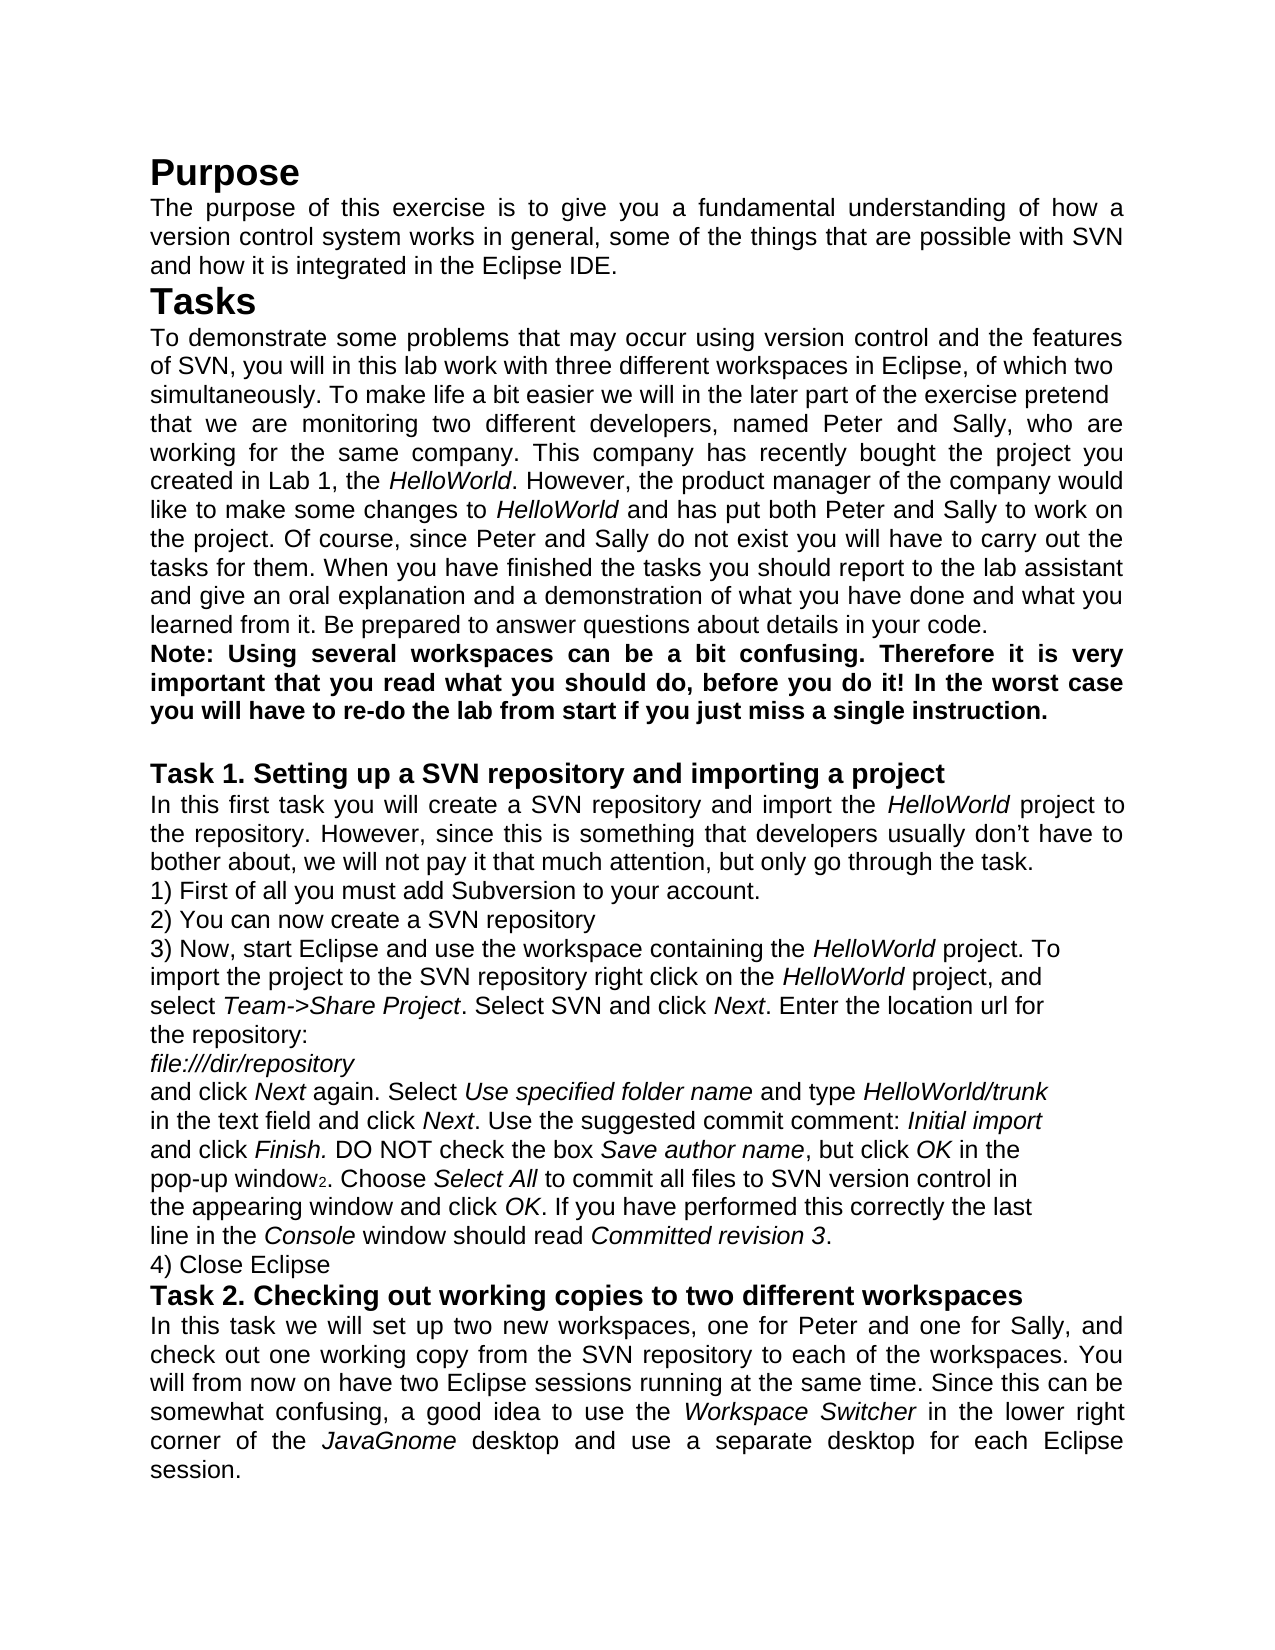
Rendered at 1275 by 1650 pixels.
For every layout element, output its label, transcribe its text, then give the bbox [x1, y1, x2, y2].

text To demonstrate some problems that may occur using version control and the features of SVN, you will in this lab work with three different workspaces in Eclipse, of which two [150, 322, 1125, 380]
text Note: Using several workspaces can be a bit confusing. Therefore it is very important that you read what you should do, before you do it! In the worst case you will have to re-do the lab from start if you just miss a single instruction. [150, 639, 1125, 725]
text Tasks [150, 279, 1125, 322]
text Task 1. Setting up a SVN repository and importing a project [150, 757, 1125, 790]
text the repository: [150, 1020, 1125, 1048]
text Task 2. Checking out working copies to two different workspaces [150, 1278, 1125, 1311]
text import the project to the SVN repository right click on the HelloWorld project, and [150, 962, 1125, 991]
text that we are monitoring two different developers, named Peter and Sally, who are working for the same company. This company has recently bought the project you created in Lab 1, the HelloWorld. However, the product manager of the company would like to make some changes to HelloWorld and has put both Peter and Sally to work on the project. Of course, since Peter and Sally do not exist you will have to carry out the tasks for them. When you have finished the tasks you should report to the lab assistant and give an oral explanation and a demonstration of what you have done and what you learned from it. Be prepared to answer questions about details in your code. [150, 409, 1125, 639]
text 4) Close Eclipse [150, 1250, 1125, 1278]
text the appearing window and click OK. If you have performed this correctly the last [150, 1192, 1125, 1221]
text Purpose [150, 150, 1125, 193]
text In this task we will set up two new workspaces, one for Peter and one for Sally, and check out one working copy from the SVN repository to each of the workspaces. You will from now on have two Eclipse sessions running at the same time. Since this can be somewhat confusing, a good idea to use the Workspace Switcher in the lower right corner of the JavaGnome desktop and use a separate desktop for each Eclipse session. [150, 1311, 1125, 1483]
text The purpose of this exercise is to give you a fundamental understanding of how a version control system works in general, some of the things that are possible with SVN and how it is integrated in the Eclipse IDE. [150, 193, 1125, 279]
text 2) You can now create a SVN repository [150, 905, 1125, 933]
text in the text field and click Next. Use the suggested commit comment: Initial import [150, 1106, 1125, 1135]
text and click Next again. Select Use specified folder name and type HelloWorld/trunk [150, 1077, 1125, 1106]
text 3) Now, start Eclipse and use the workspace containing the HelloWorld project. To [150, 933, 1125, 962]
text In this first task you will create a SVN repository and import the HelloWorld project to the repository. However, since this is something that developers usually don’t have to bother about, we will not pay it that much attention, but only go through the task. [150, 790, 1125, 876]
text simultaneously. To make life a bit easier we will in the later part of the exercise pretend [150, 380, 1125, 409]
text line in the Console window should read Committed revision 3. [150, 1221, 1125, 1250]
text select Team->Share Project. Select SVN and click Next. Enter the location url for [150, 991, 1125, 1020]
text 1) First of all you must add Subversion to your account. [150, 876, 1125, 905]
text pop-up window2. Choose Select All to commit all files to SVN version control in [150, 1163, 1125, 1192]
text and click Finish. DO NOT check the box Save author name, but click OK in the [150, 1135, 1125, 1163]
text file:///dir/repository [150, 1048, 1125, 1077]
